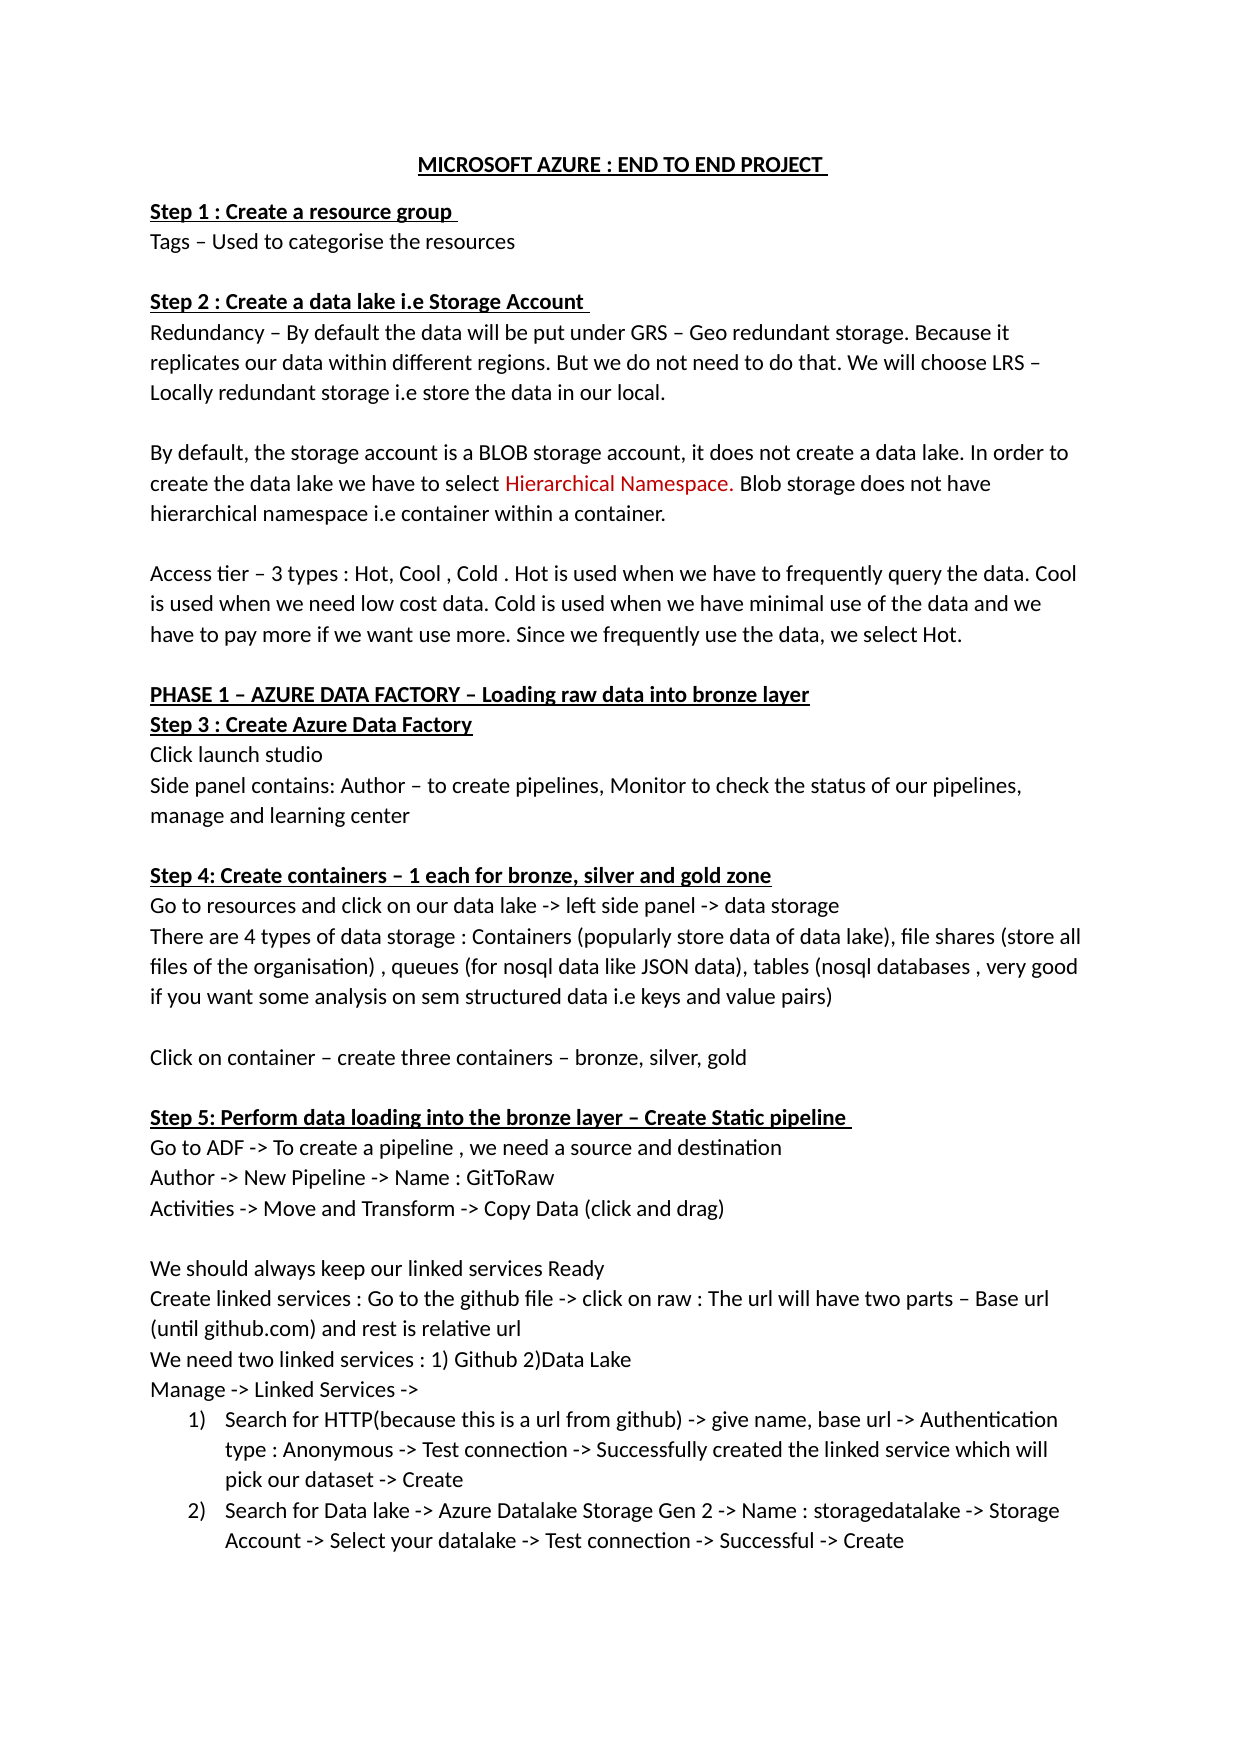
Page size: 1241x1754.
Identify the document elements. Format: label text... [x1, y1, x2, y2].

text Step 2 : Create a data lake i.e Storage Account [150, 287, 1090, 316]
text Go to ADF -> To create a pipeline , we need a source and destination [150, 1133, 1090, 1161]
text Create linked services : Go to the github file -> click on raw : The url will have two parts – Base url (until github.com) and rest is relative url [150, 1284, 1090, 1343]
text Access tier – 3 types : Hot, Cool , Cold . Hot is used when we have to frequently query the data. Cool is used when we need low cost data. Cold is used when we have minimal use of the data and we have to pay more if we want use more. Since we frequently use the data, we select Hot. [150, 559, 1090, 648]
text Tags – Used to categorise the resources [150, 227, 1090, 255]
text Author -> New Pipeline -> Name : GitToRaw [150, 1163, 1090, 1192]
text Side panel contains: Author – to create pipelines, Monitor to check the status of our pipelines, manage and learning center [150, 771, 1090, 829]
text There are 4 types of data storage : Containers (popularly store data of data lake), file shares (store all files of the organisation) , queues (for nosql data like JSON data), tables (nosql databases , very good if you want some analysis on sem structured data i.e keys and value pairs) [150, 922, 1090, 1010]
text Step 5: Perform data loading into the bronze layer – Create Static pipeline [150, 1103, 1090, 1131]
text Redundancy – By default the data will be put under GRS – Geo redundant storage. Because it replicates our data within different regions. But we do not need to do that. We will choose LRS – Locally redundant storage i.e store the data in our local. [150, 318, 1090, 406]
text Manage -> Linked Services -> [150, 1375, 1090, 1403]
text Click on container – create three containers – bronze, silver, gold [150, 1043, 1090, 1071]
list Search for HTTP(because this is a url from github) -> give name, base url -> Authentication type : Anonymous -> Test connection -> Successfully created the linked service which will pick our dataset -> Create [187, 1405, 1090, 1494]
text By default, the storage account is a BLOB storage account, it does not create a data lake. In order to create the data lake we have to select Hierarchical Namespace. Blob storage does not have hierarchical namespace i.e container within a container. [150, 438, 1090, 527]
list Search for Data lake -> Azure Datalake Storage Gen 2 -> Name : storagedatalake -> Storage Account -> Select your datalake -> Test connection -> Successful -> Create [187, 1496, 1090, 1554]
text Step 4: Create containers – 1 each for bronze, silver and gold zone [150, 861, 1090, 889]
text Activities -> Move and Transform -> Copy Data (click and drag) [150, 1194, 1090, 1222]
text Step 3 : Create Azure Data Factory [150, 710, 1090, 738]
text PHASE 1 – AZURE DATA FACTORY – Loading raw data into bronze layer [150, 680, 1090, 708]
text Step 1 : Create a resource group [150, 197, 1090, 225]
text MICROSOFT AZURE : END TO END PROJECT [150, 150, 1090, 178]
text Go to resources and click on our data lake -> left side panel -> data storage [150, 892, 1090, 920]
text We should always keep our linked services Ready [150, 1254, 1090, 1282]
text We need two linked services : 1) Github 2)Data Lake [150, 1345, 1090, 1373]
text Click launch studio [150, 741, 1090, 769]
